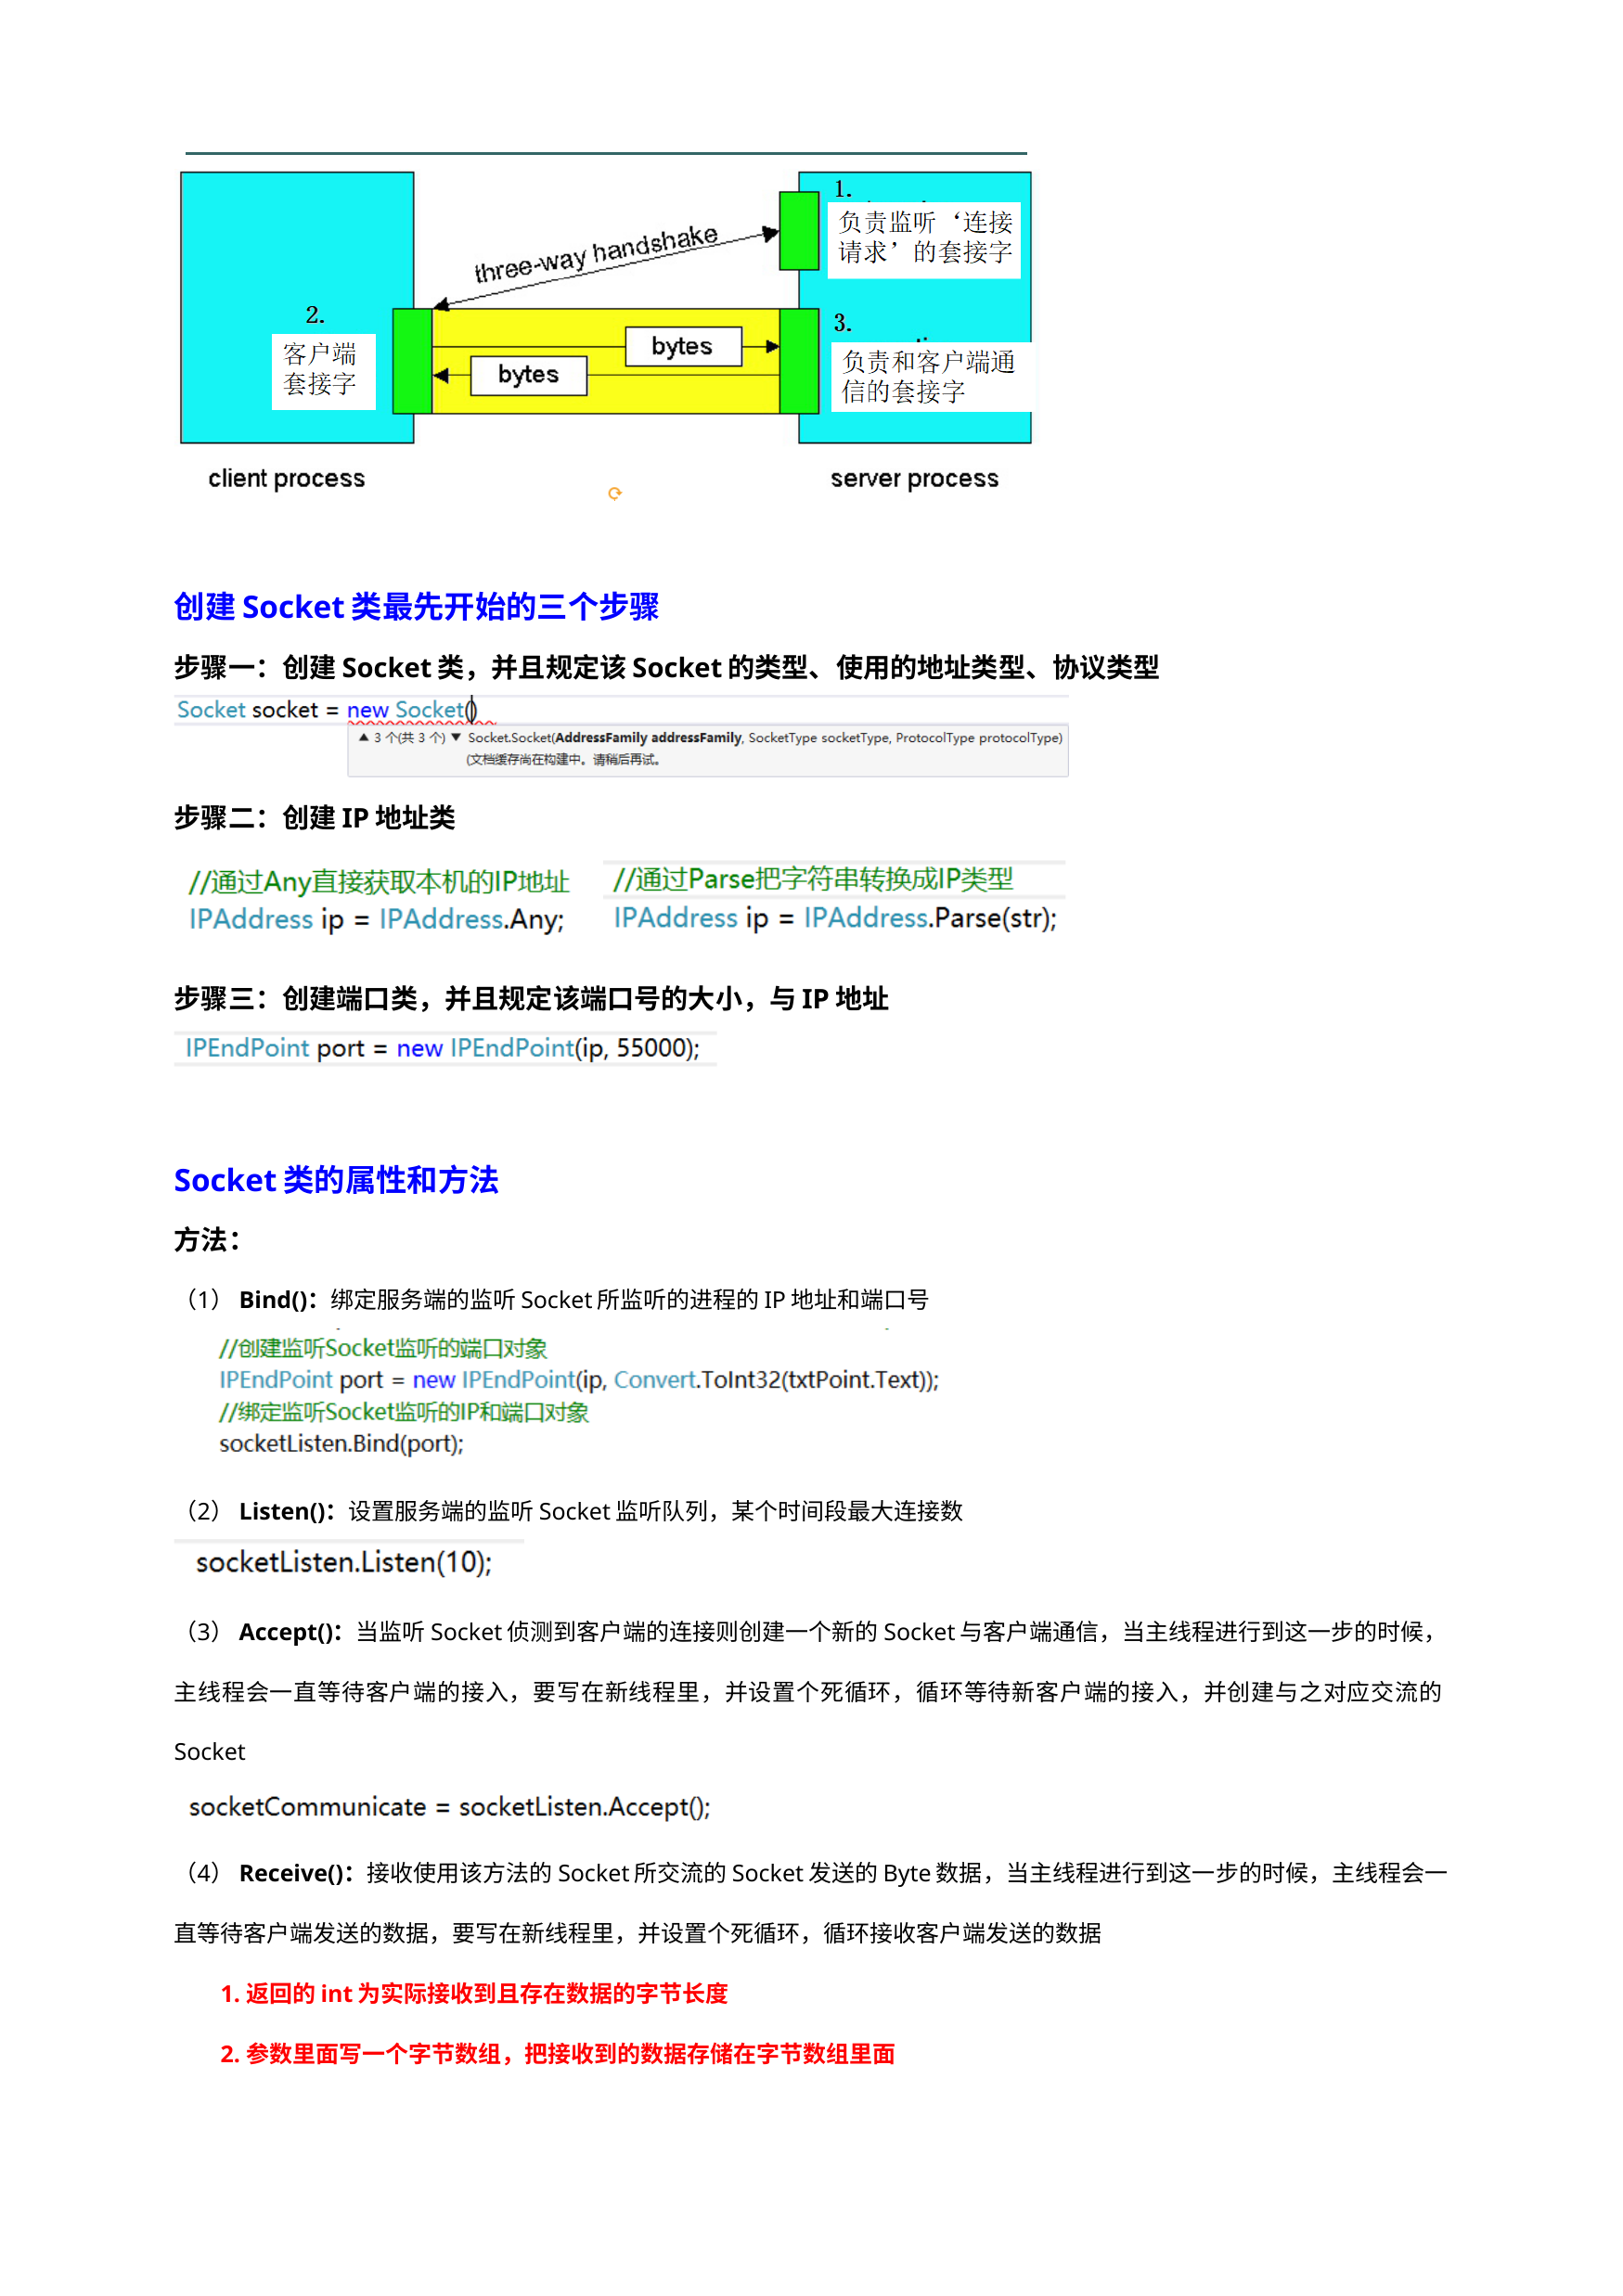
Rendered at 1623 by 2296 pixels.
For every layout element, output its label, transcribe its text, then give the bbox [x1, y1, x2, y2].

list 参数里面写一个字节数组，把接收到的数据存储在字节数组里面 [174, 2022, 1449, 2083]
picture [174, 1780, 737, 1828]
list 步骤二：创建IP地址类 [174, 786, 1449, 846]
picture [174, 1539, 524, 1585]
picture [174, 1027, 717, 1071]
list 方法： [174, 1208, 1449, 1268]
picture [174, 152, 1050, 501]
list Accept()：当监听Socket侦测到客户端的连接则创建一个新的Socket与客户端通信，当主线程进行到这一步的时候，主线程会一直等待客户端的接入，要写在新线程里，并设置个死循环，循环等待新客户端的接入，并创建与之对应交流的Socket [174, 1600, 1449, 1781]
picture [174, 846, 589, 946]
list 步骤一：创建Socket类，并且规定该Socket的类型、使用的地址类型、协议类型 [174, 635, 1449, 696]
list Receive()：接收使用该方法的Socket所交流的Socket发送的Byte数据，当主线程进行到这一步的时候，主线程会一直等待客户端发送的数据，要写在新线程里，并设置个死循环，循环接收客户端发送的数据 [174, 1841, 1449, 1962]
picture [603, 858, 1066, 946]
list Socket类的属性和方法 [174, 1148, 1449, 1208]
list 返回的int为实际接收到且存在数据的字节长度 [174, 1962, 1449, 2022]
picture [174, 1328, 1011, 1463]
list 步骤三：创建端口类，并且规定该端口号的大小，与IP地址 [174, 967, 1449, 1027]
list 创建Socket类最先开始的三个步骤 [174, 575, 1449, 635]
list Listen()：设置服务端的监听Socket监听队列，某个时间段最大连接数 [174, 1480, 1449, 1540]
list Bind()：绑定服务端的监听Socket所监听的进程的IP地址和端口号 [174, 1268, 1449, 1328]
picture [174, 695, 1069, 778]
